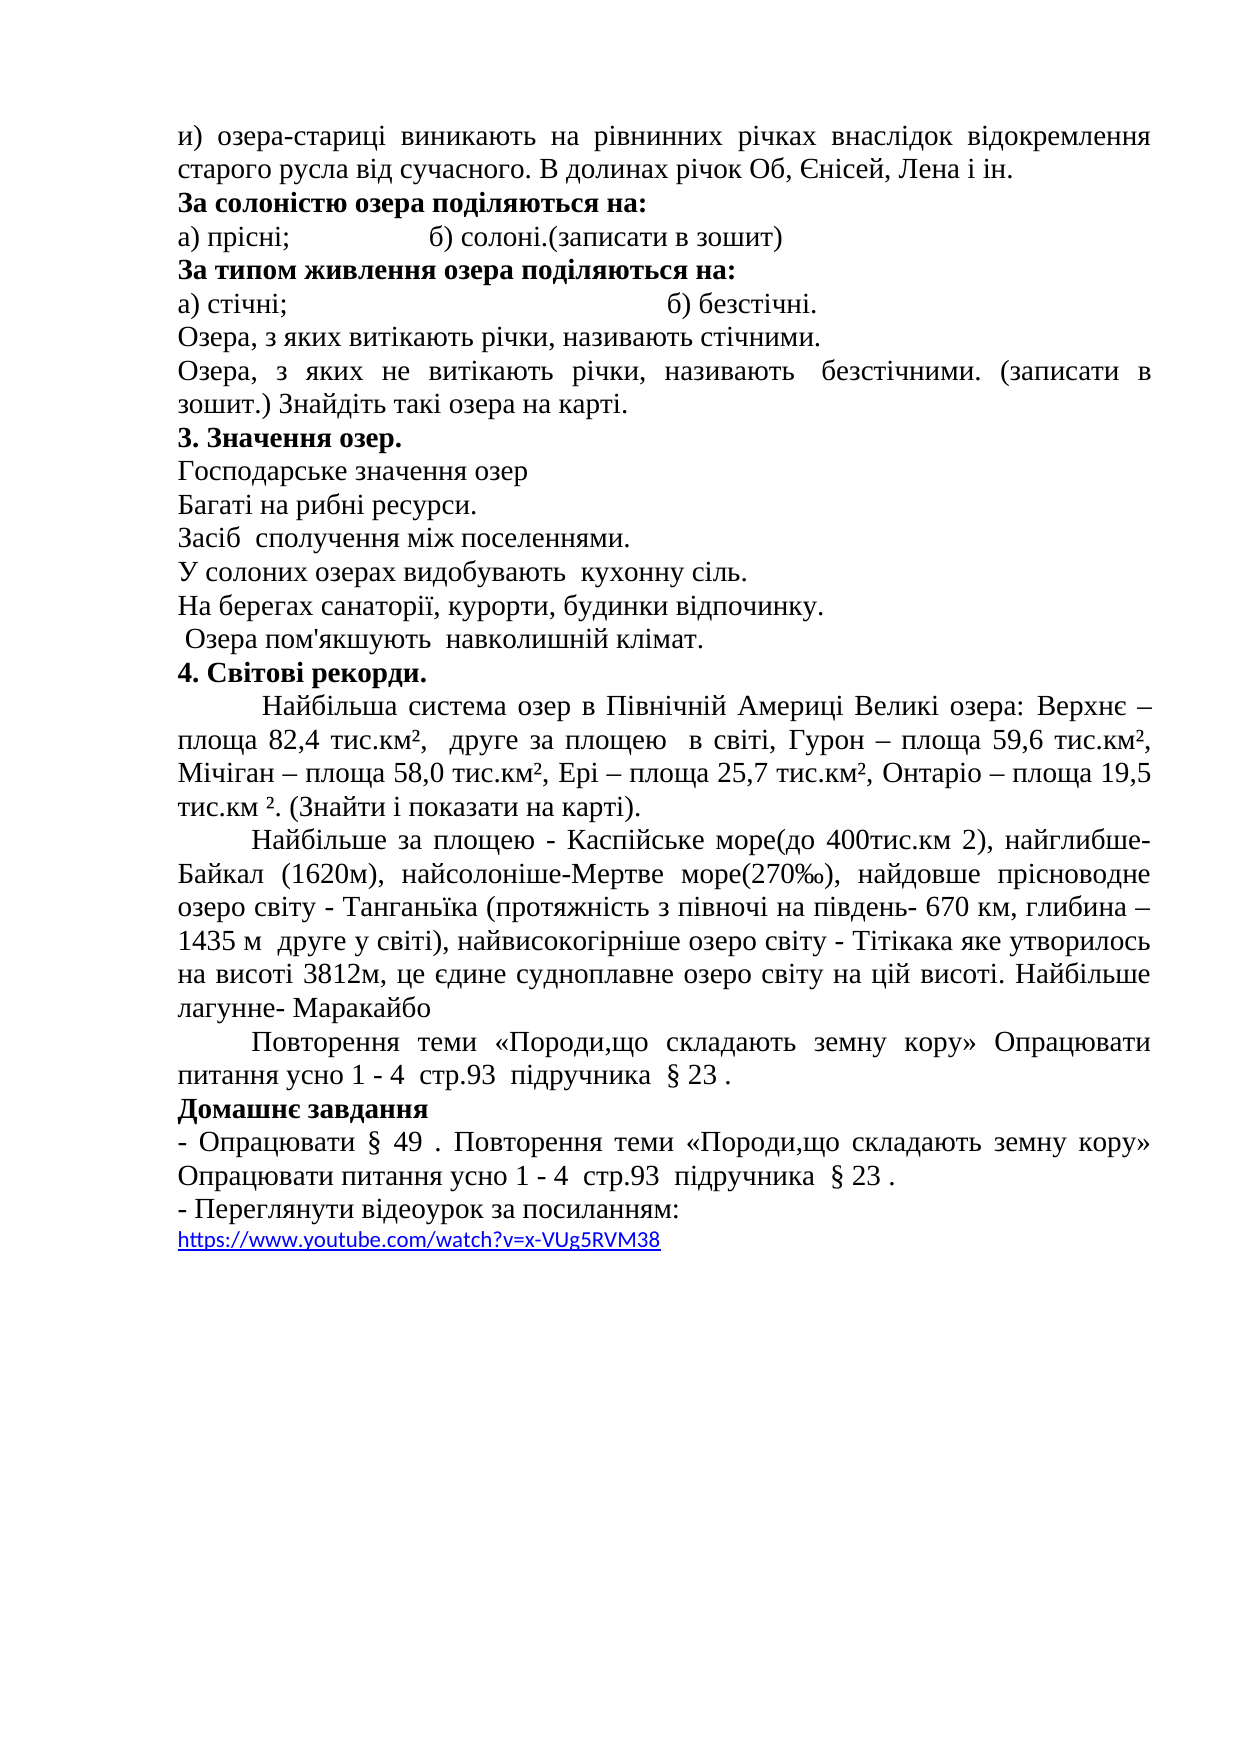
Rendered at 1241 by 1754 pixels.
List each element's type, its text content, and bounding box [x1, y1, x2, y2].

text - Переглянути відеоурок за посиланням: [177, 1191, 1152, 1225]
text На берегах санаторії, курорти, будинки відпочинку. [177, 588, 1152, 621]
text Господарське значення озер [177, 453, 1152, 487]
text а) прісні; б) солоні.(записати в зошит) [177, 219, 1152, 252]
text За солоністю озера поділяються на: [177, 185, 1152, 219]
text Повторення теми «Породи,що складають земну кору» Опрацювати питання усно 1 - 4 стр.93 підручника § 23 . [177, 1024, 1152, 1091]
text 3. Значення озер. [177, 420, 1152, 453]
text У солоних озерах видобувають кухонну сіль. [177, 554, 1152, 588]
text Засіб сполучення між поселеннями. [177, 521, 1152, 554]
text Домашнє завдання [177, 1091, 1152, 1124]
text 4. Світові рекорди. [177, 655, 1152, 688]
text Озера пом'якшують навколишній клімат. [177, 621, 1152, 655]
text За типом живлення озера поділяються на: [177, 252, 1152, 286]
text Озера, з яких не витікають річки, називають безстічними. (записати в зошит.) Знайдіть такі озера на карті. [177, 353, 1152, 420]
text Найбільше за площею - Каспійське море(до 400тис.км 2), найглибше-Байкал (1620м), найсолоніше-Мертве море(270‰), найдовше прісноводне озеро світу - Танганьїка (протяжність з півночі на південь- 670 км, глибина – 1435 м друге у світі), найвисокогірніше озеро світу - Тітікака яке утворилось на висоті 3812м, це єдине судноплавне озеро світу на цій висоті. Найбільше лагунне- Маракайбо [177, 822, 1152, 1024]
text а) стічні; б) безстічні. [177, 286, 1152, 319]
text Багаті на рибні ресурси. [177, 487, 1152, 521]
text Озера, з яких витікають річки, називають стічними. [177, 319, 1152, 353]
text https://www.youtube.com/watch?v=x-VUg5RVM38 [177, 1225, 1152, 1253]
text - Опрацювати § 49 . Повторення теми «Породи,що складають земну кору» Опрацювати питання усно 1 - 4 стр.93 підручника § 23 . [177, 1124, 1152, 1191]
text Найбільша система озер в Північній Америці Великі озера: Верхнє – площа 82,4 тис.км², друге за площею в світі, Гурон – площа 59,6 тис.км², Мічіган – площа 58,0 тис.км², Ері – площа 25,7 тис.км², Онтаріо – площа 19,5 тис.км ². (Знайти і показати на карті). [177, 688, 1152, 822]
text и) озера-стариці виникають на рівнинних річках внаслідок відокремлення старого русла від сучасного. В долинах річок Об, Єнісей, Лена і ін. [177, 118, 1152, 185]
